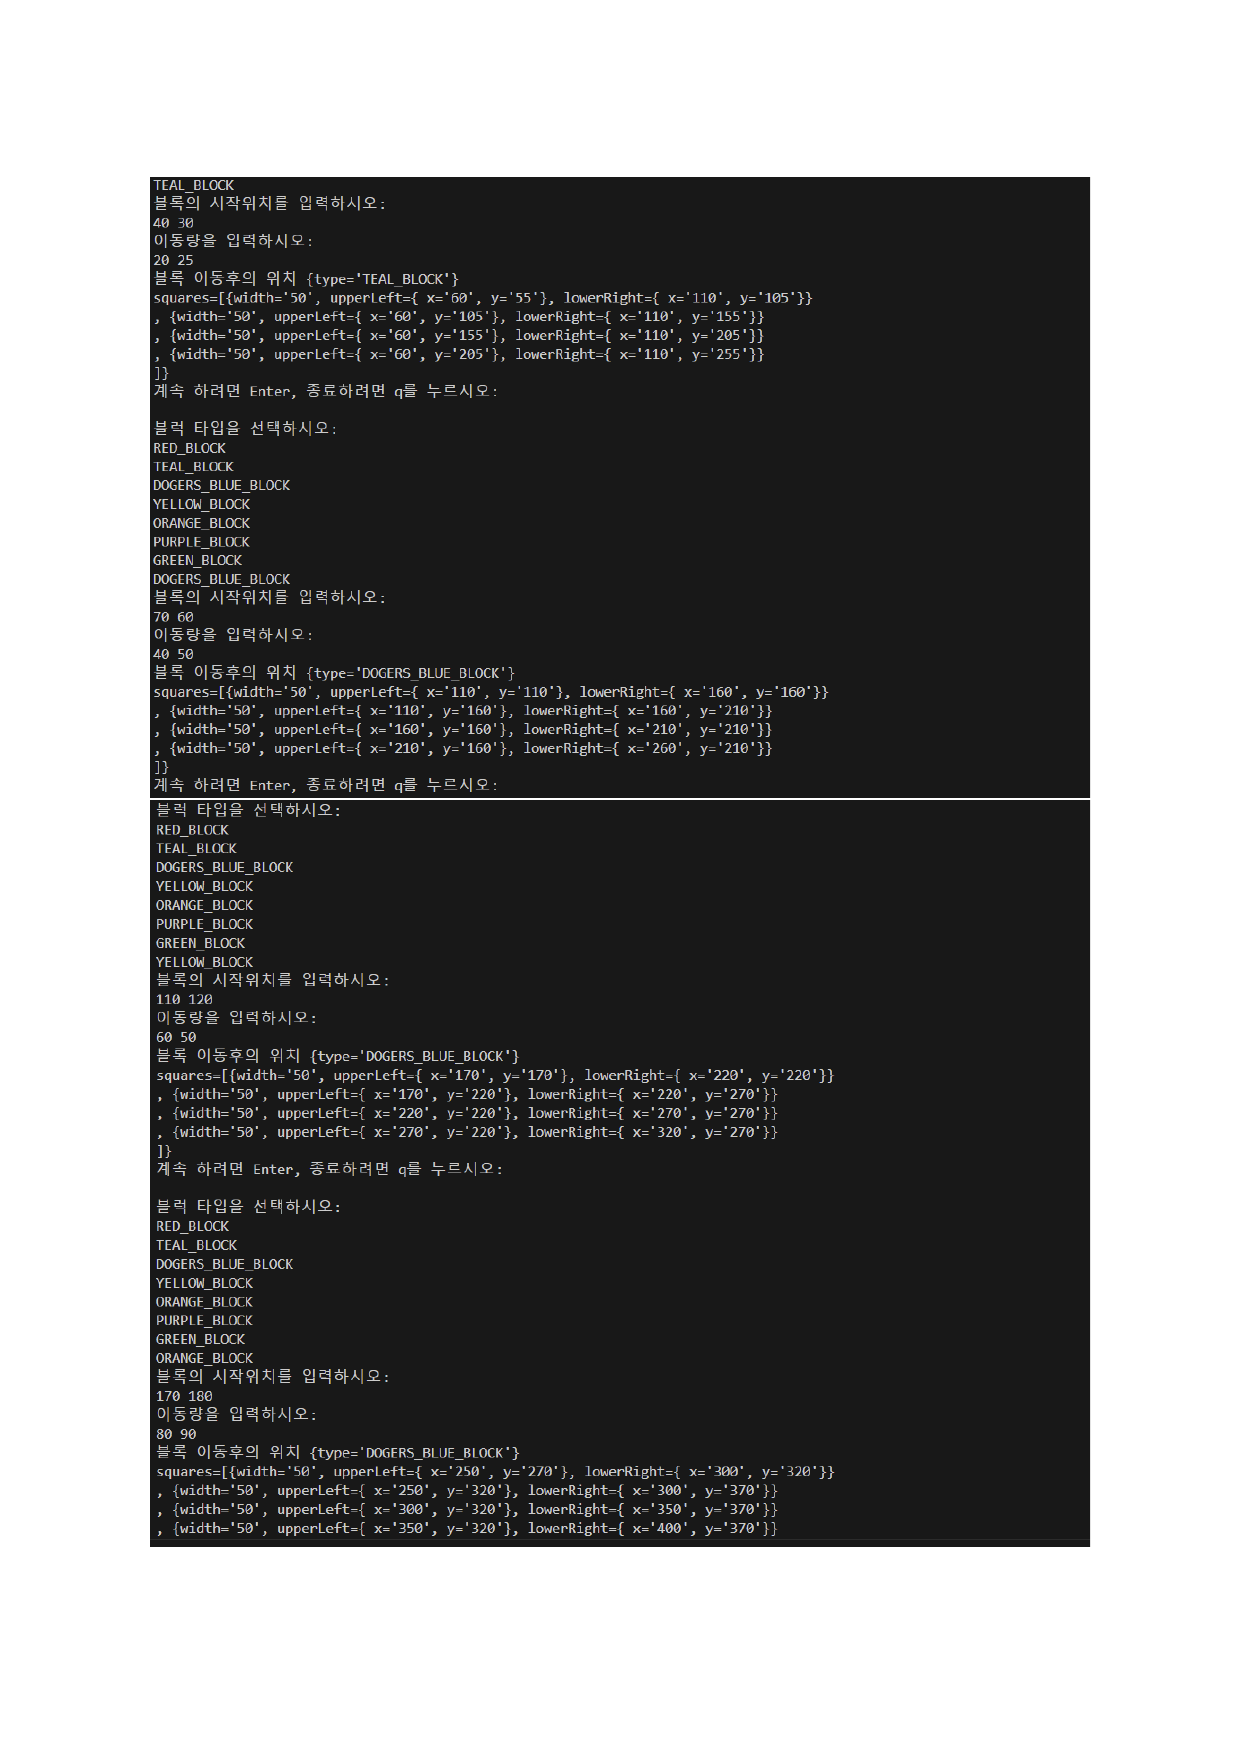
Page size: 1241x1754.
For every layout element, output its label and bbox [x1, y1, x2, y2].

picture [150, 177, 1091, 798]
picture [150, 800, 1091, 1547]
